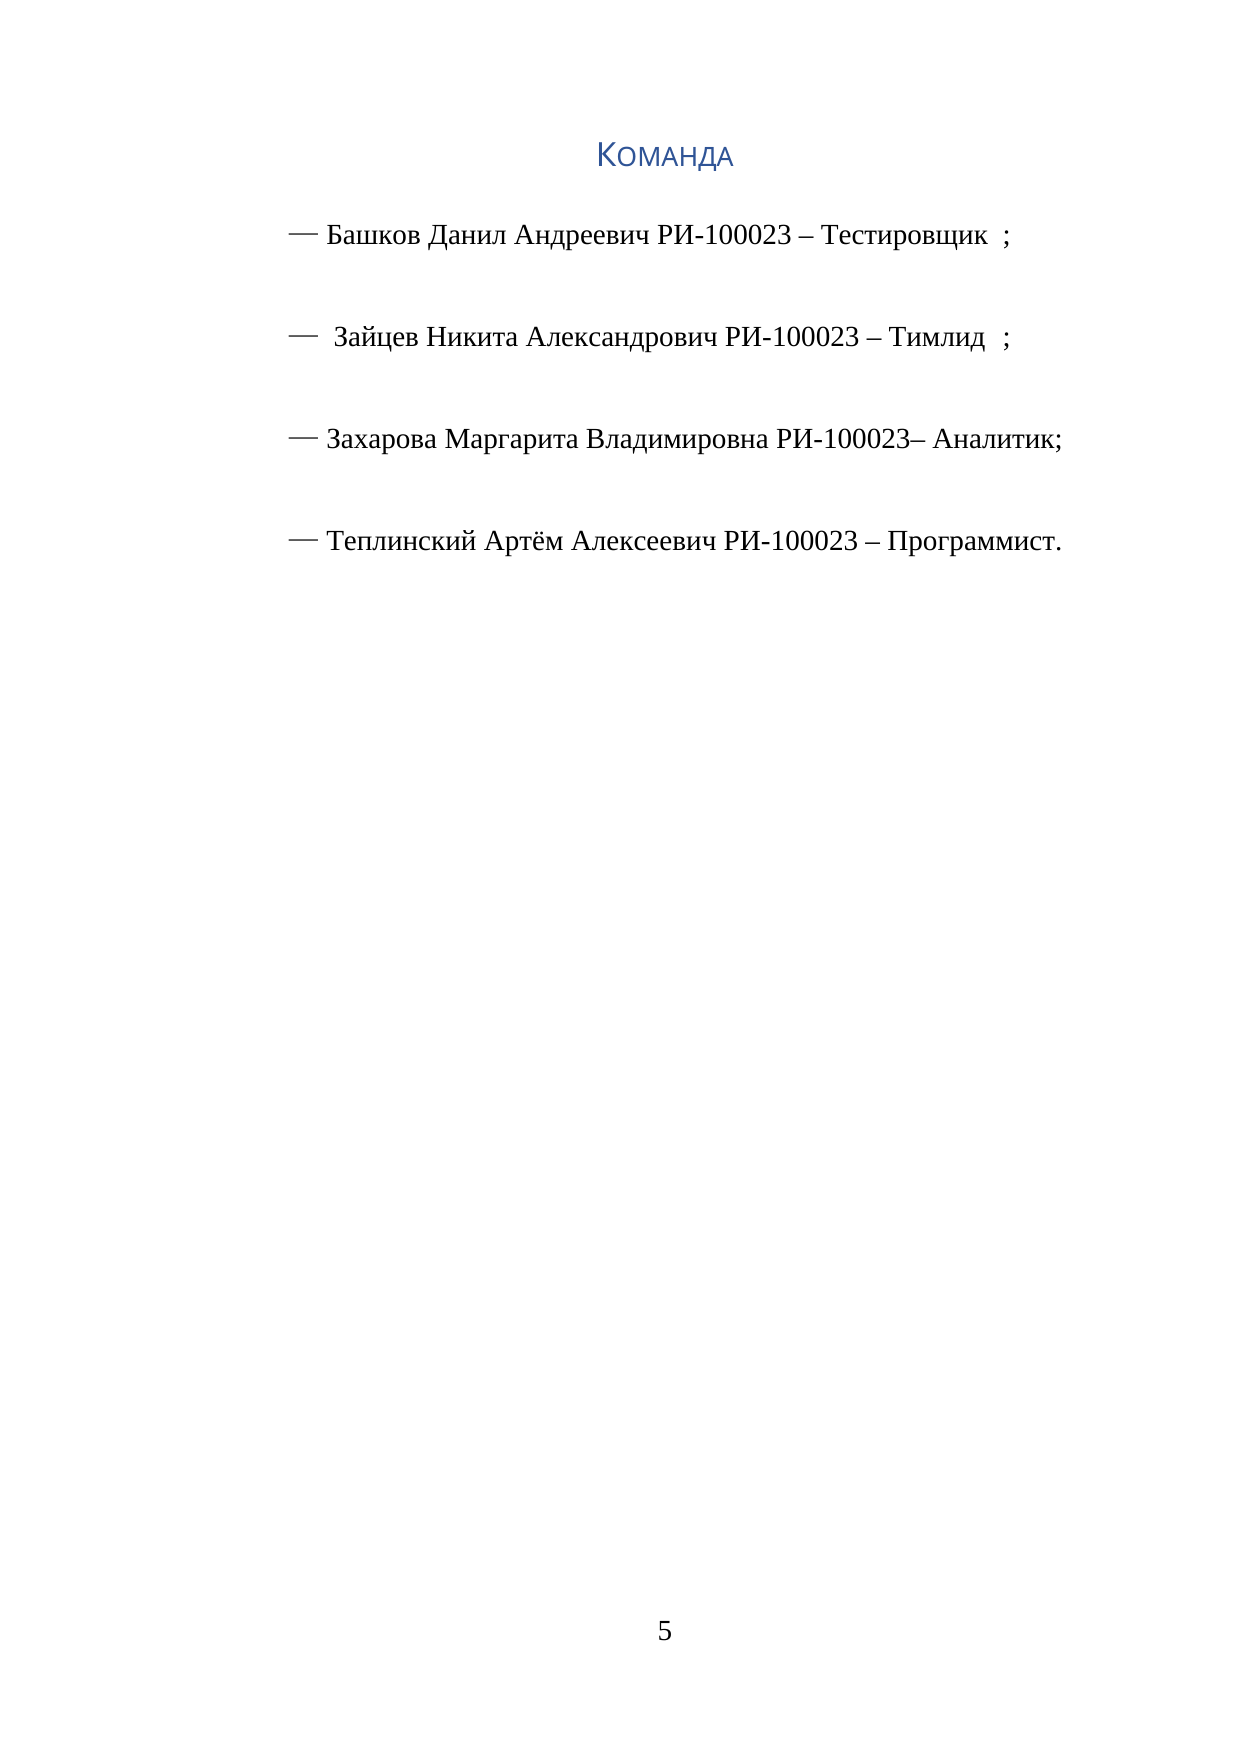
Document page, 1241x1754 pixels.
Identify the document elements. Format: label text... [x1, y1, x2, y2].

list Теплинский Артём Алексеевич РИ-100023 – Программист. [288, 508, 1152, 567]
list Зайцев Никита Александрович РИ-100023 – Тимлид ; [288, 303, 1152, 363]
list Башков Данил Андреевич РИ-100023 – Тестировщик ; [288, 201, 1152, 261]
list Захарова Маргарита Владимировна РИ-100023– Аналитик; [288, 405, 1152, 465]
subtitle Команда [177, 131, 1152, 176]
